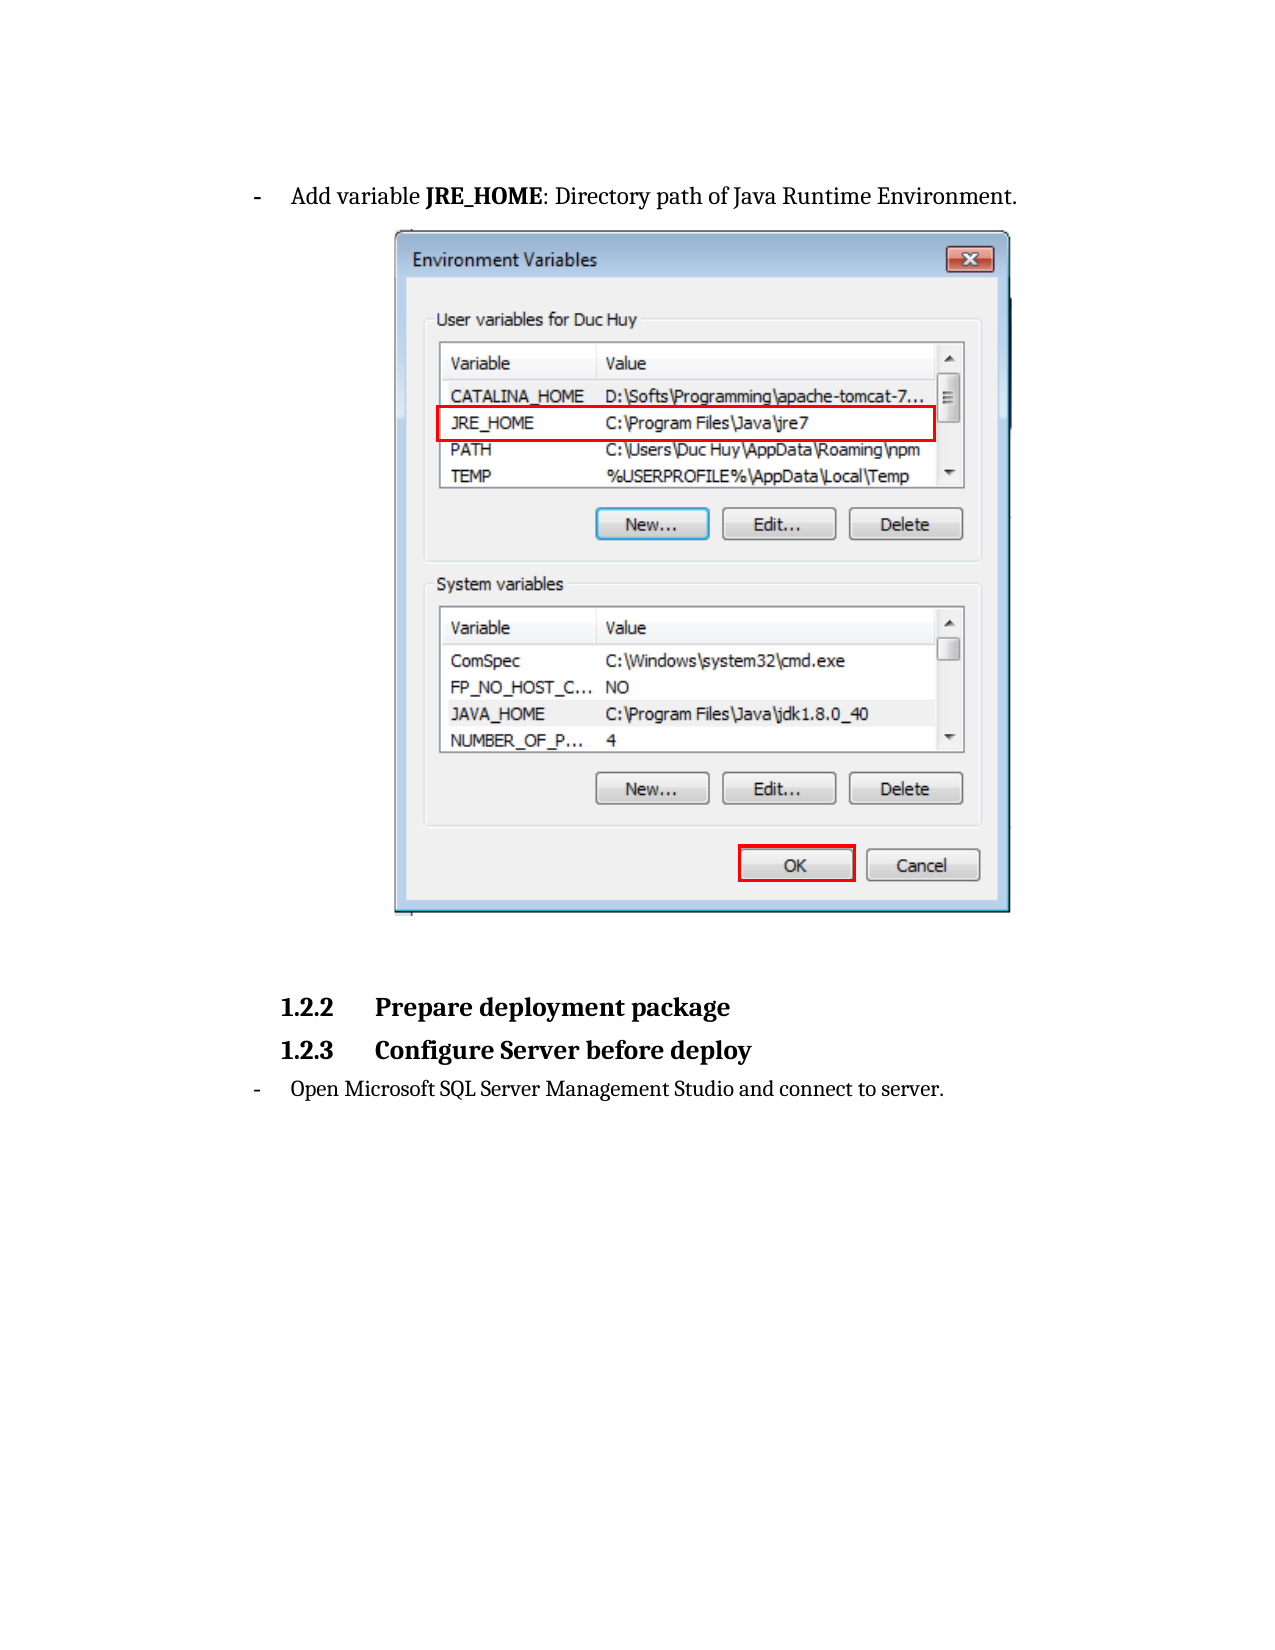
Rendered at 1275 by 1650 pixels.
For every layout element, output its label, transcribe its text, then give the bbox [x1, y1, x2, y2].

picture [394, 229, 1012, 916]
subtitle Prepare deployment package [281, 992, 1125, 1023]
subtitle Configure Server before deploy [281, 1035, 1125, 1066]
list Add variable JRE_HOME: Directory path of Java Runtime Environment. [253, 181, 1125, 211]
list Open Microsoft SQL Server Management Studio and connect to server. [253, 1075, 1125, 1102]
